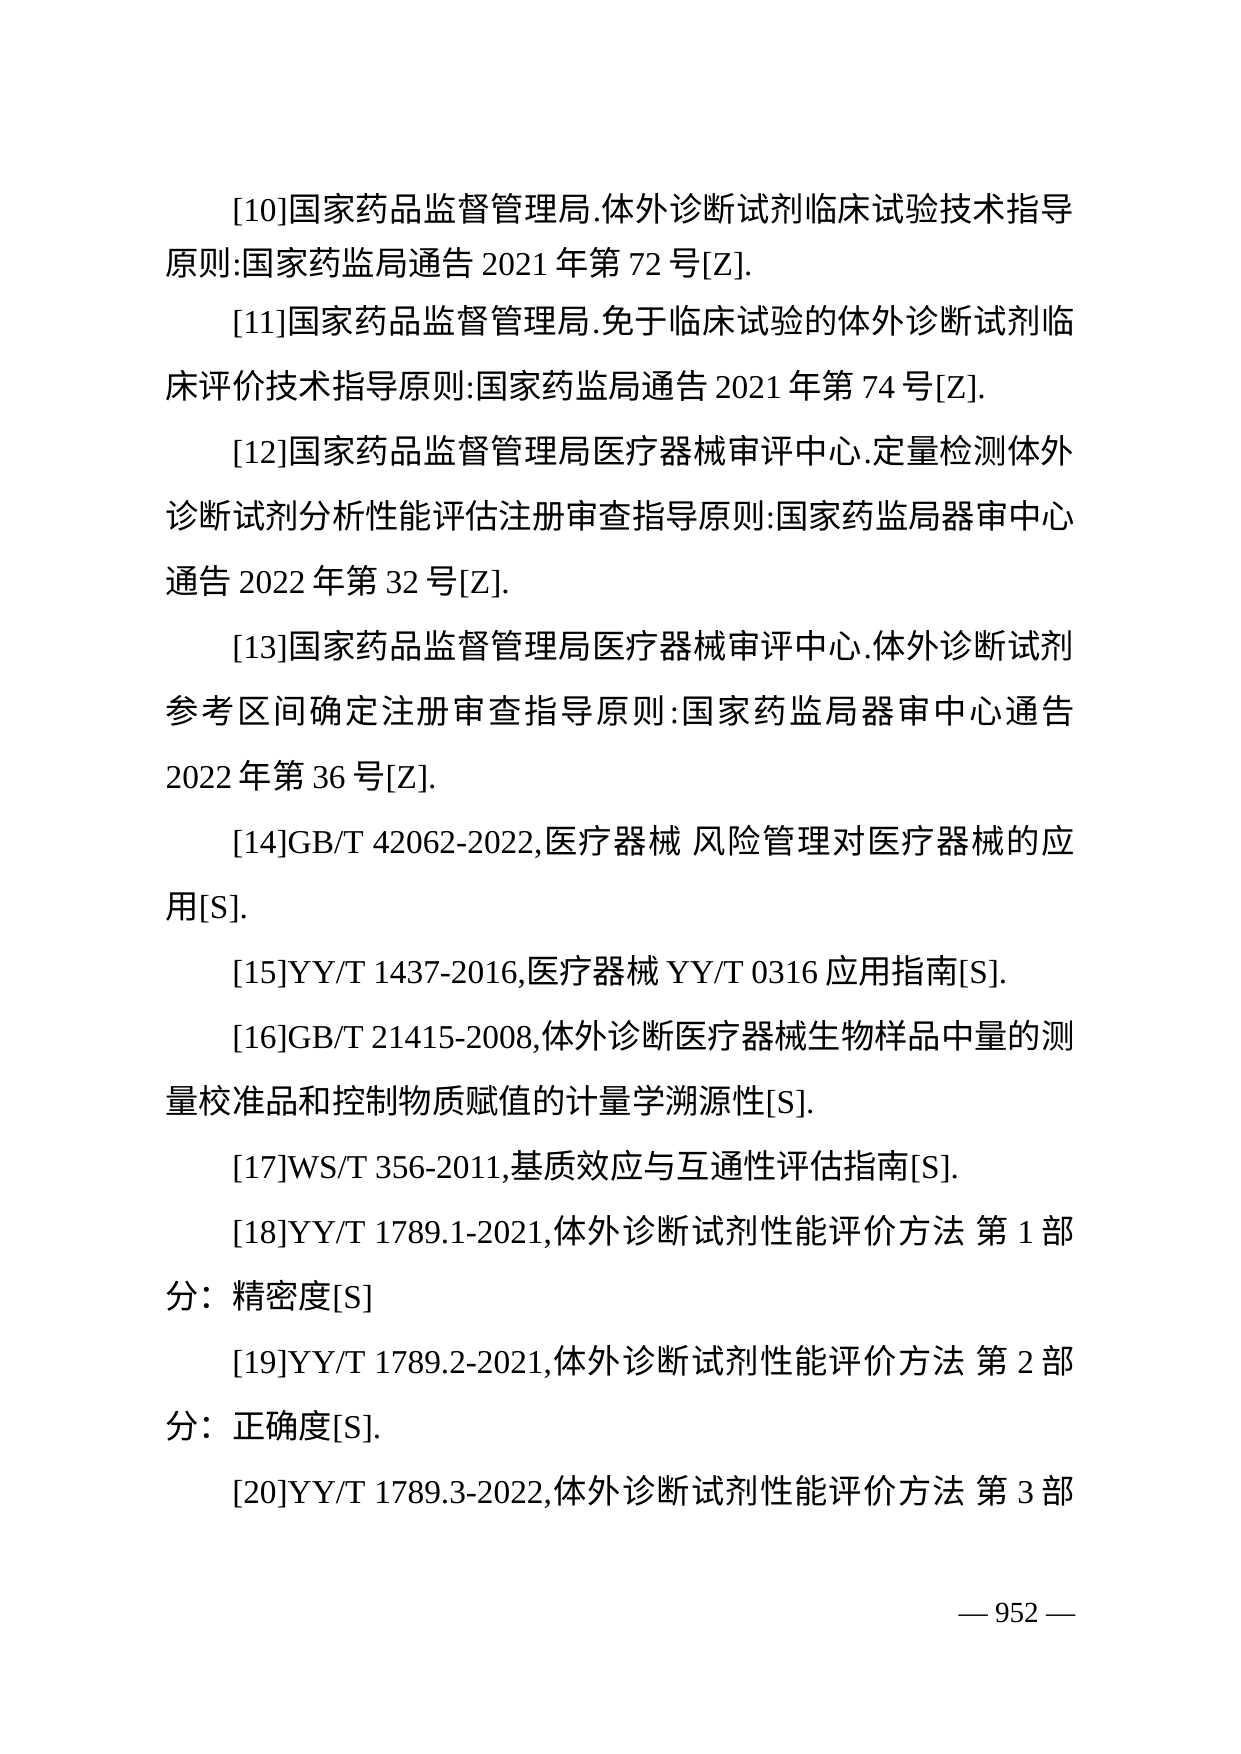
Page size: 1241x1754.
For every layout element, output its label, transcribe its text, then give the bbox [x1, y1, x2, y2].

text [18]YY/T 1789.1-2021,体外诊断试剂性能评价方法 第1部分：精密度[S] [165, 1197, 1075, 1327]
text [10]国家药品监督管理局.体外诊断试剂临床试验技术指导原则:国家药监局通告2021年第72号[Z]. [165, 178, 1075, 287]
text [19]YY/T 1789.2-2021,体外诊断试剂性能评价方法 第2部分：正确度[S]. [165, 1327, 1075, 1457]
text [13]国家药品监督管理局医疗器械审评中心.体外诊断试剂参考区间确定注册审查指导原则:国家药监局器审中心通告2022年第36号[Z]. [165, 612, 1075, 807]
text [16]GB/T 21415-2008,体外诊断医疗器械生物样品中量的测量校准品和控制物质赋值的计量学溯源性[S]. [165, 1002, 1075, 1132]
text [11]国家药品监督管理局.免于临床试验的体外诊断试剂临床评价技术指导原则:国家药监局通告2021年第74号[Z]. [165, 287, 1075, 417]
text [12]国家药品监督管理局医疗器械审评中心.定量检测体外诊断试剂分析性能评估注册审查指导原则:国家药监局器审中心通告2022年第32号[Z]. [165, 417, 1075, 612]
text [14]GB/T 42062-2022,医疗器械 风险管理对医疗器械的应用[S]. [165, 807, 1075, 937]
text [17]WS/T 356-2011,基质效应与互通性评估指南[S]. [165, 1132, 1075, 1197]
text [15]YY/T 1437-2016,医疗器械YY/T 0316应用指南[S]. [165, 937, 1075, 1002]
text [165, 1457, 1075, 1522]
